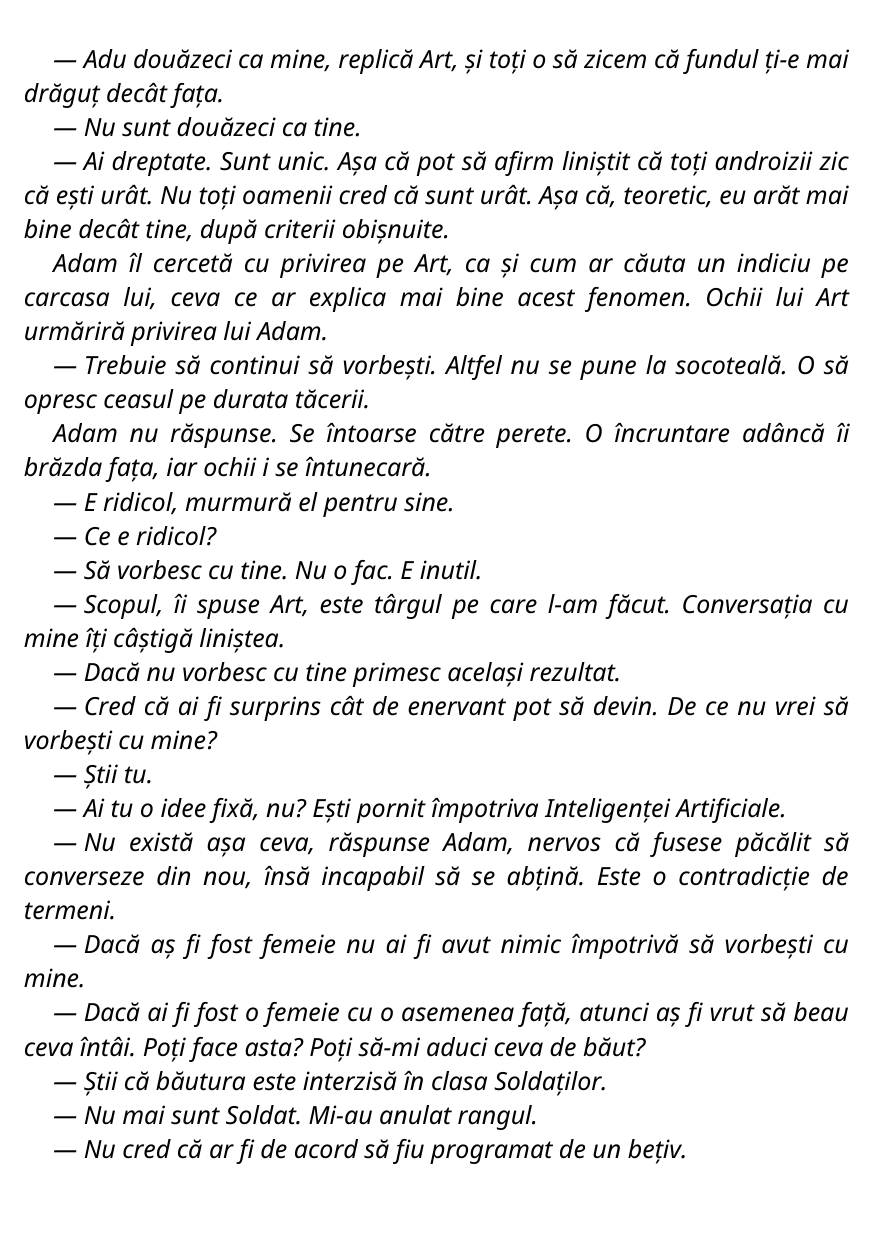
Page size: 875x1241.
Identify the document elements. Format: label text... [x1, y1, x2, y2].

text — Dacă ai fi fost o femeie cu o asemenea faţă, atunci aş fi vrut să beau ceva întâi. Poţi face asta? Poţi să-mi aduci ceva de băut? [24, 995, 850, 1063]
text — Ştii tu. [24, 757, 850, 791]
text — Ce e ridicol? [24, 518, 850, 552]
text — Să vorbesc cu tine. Nu o fac. E inutil. [24, 552, 850, 586]
text — Cred că ai fi surprins cât de enervant pot să devin. De ce nu vrei să vorbeşti cu mine? [24, 688, 850, 757]
text — Ştii că băutura este interzisă în clasa Soldaţilor. [24, 1063, 850, 1097]
text — Nu sunt douăzeci ca tine. [24, 109, 850, 143]
text — Adu douăzeci ca mine, replică Art, şi toţi o să zicem că fundul ţi-e mai drăguţ decât faţa. [24, 41, 850, 109]
text — Dacă nu vorbesc cu tine primesc acelaşi rezultat. [24, 654, 850, 688]
text — Trebuie să continui să vorbeşti. Altfel nu se pune la socoteală. O să opresc ceasul pe durata tăcerii. [24, 348, 850, 416]
text — Scopul, îi spuse Art, este târgul pe care l-am făcut. Conversaţia cu mine îţi câştigă liniştea. [24, 586, 850, 654]
text — Nu mai sunt Soldat. Mi-au anulat rangul. [24, 1097, 850, 1131]
text — Nu există aşa ceva, răspunse Adam, nervos că fusese păcălit să converseze din nou, însă incapabil să se abţină. Este o contradicţie de termeni. [24, 825, 850, 927]
text Adam nu răspunse. Se întoarse către perete. O încruntare adâncă îi brăzda faţa, iar ochii i se întunecară. [24, 416, 850, 484]
text — Dacă aş fi fost femeie nu ai fi avut nimic împotrivă să vorbeşti cu mine. [24, 927, 850, 995]
text Adam îl cercetă cu privirea pe Art, ca şi cum ar căuta un indiciu pe carcasa lui, ceva ce ar explica mai bine acest fenomen. Ochii lui Art urmăriră privirea lui Adam. [24, 246, 850, 348]
text — Ai tu o idee fixă, nu? Eşti pornit împotriva Inteligenţei Artificiale. [24, 791, 850, 825]
text — Ai dreptate. Sunt unic. Aşa că pot să afirm liniştit că toţi androizii zic că eşti urât. Nu toţi oamenii cred că sunt urât. Aşa că, teoretic, eu arăt mai bine decât tine, după criterii obişnuite. [24, 143, 850, 246]
text — Nu cred că ar fi de acord să fiu programat de un beţiv. [24, 1131, 850, 1165]
text — E ridicol, murmură el pentru sine. [24, 484, 850, 518]
